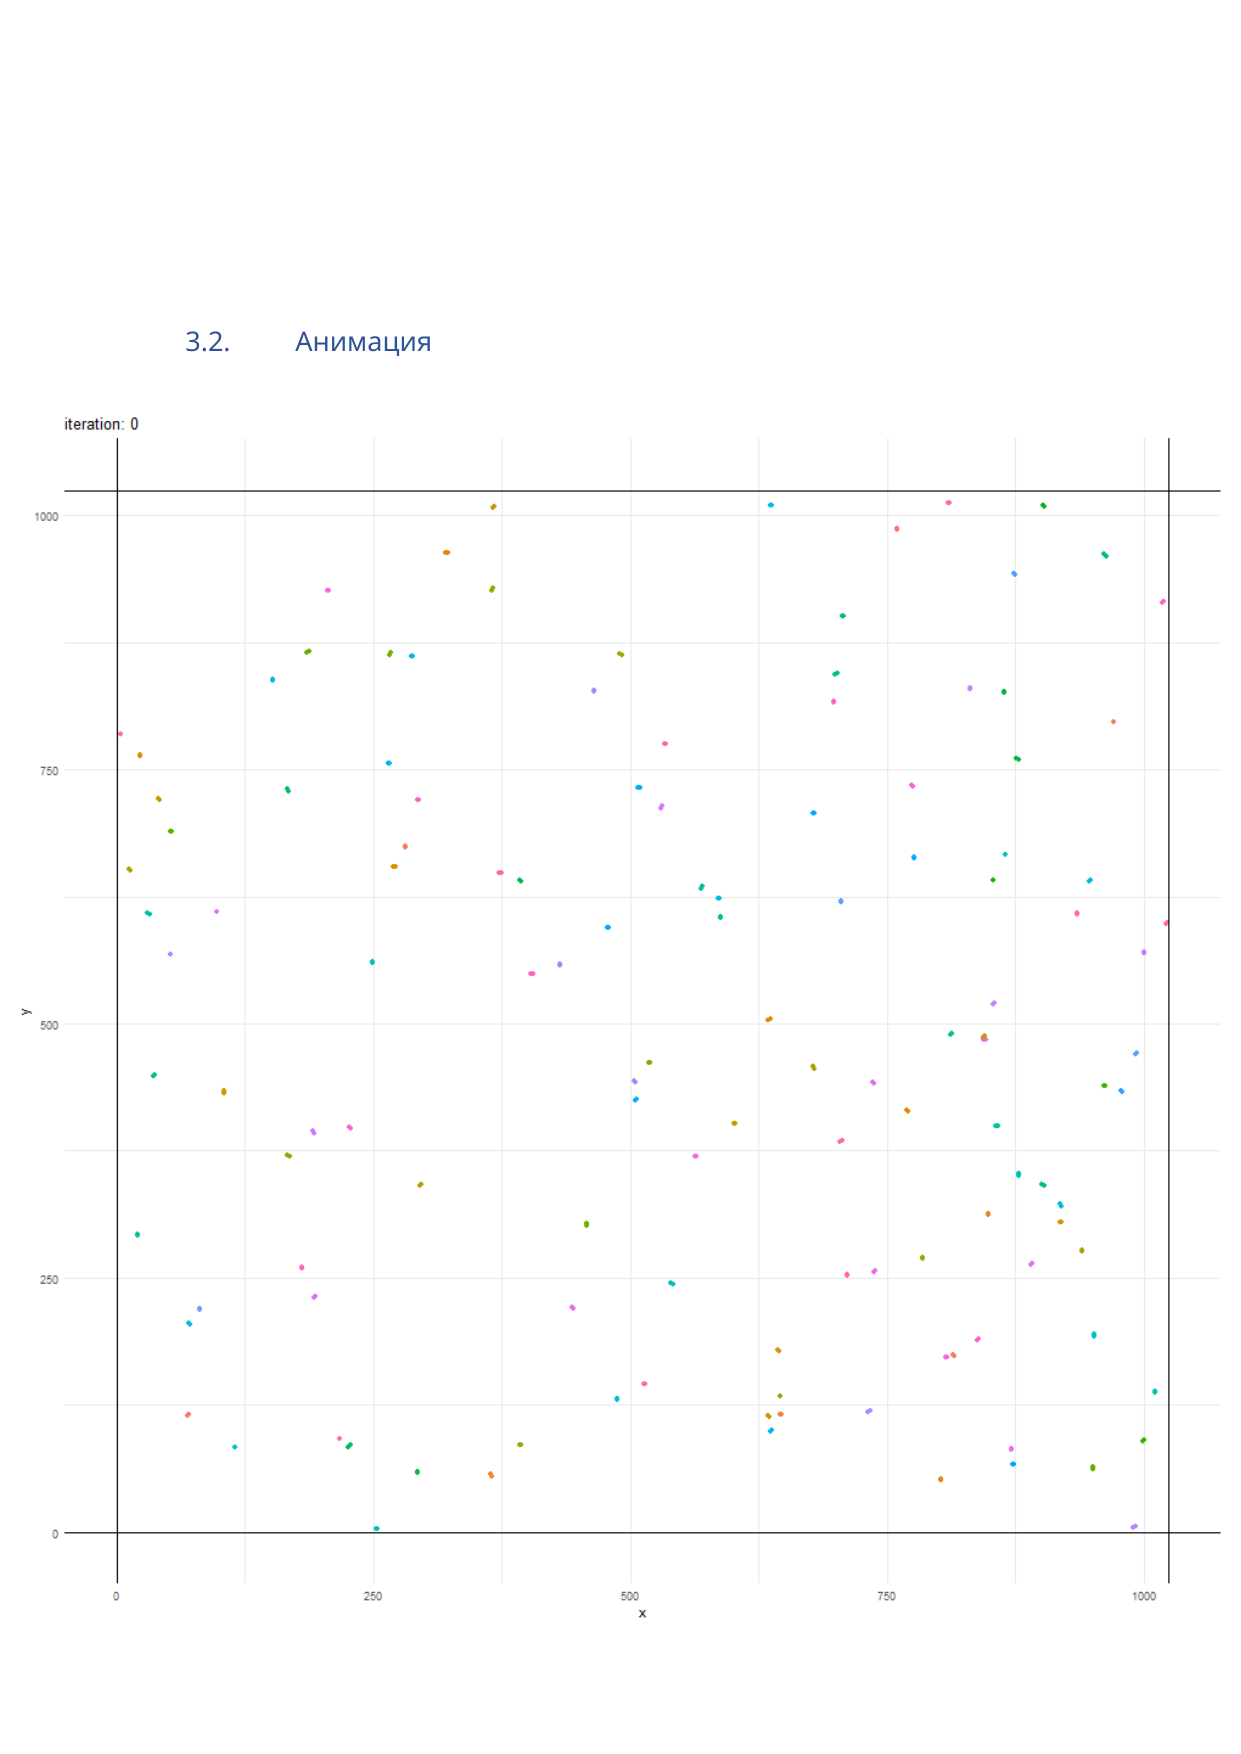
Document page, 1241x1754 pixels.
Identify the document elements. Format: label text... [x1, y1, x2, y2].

picture [11, 409, 1228, 1626]
subtitle Анимация [185, 322, 1093, 359]
